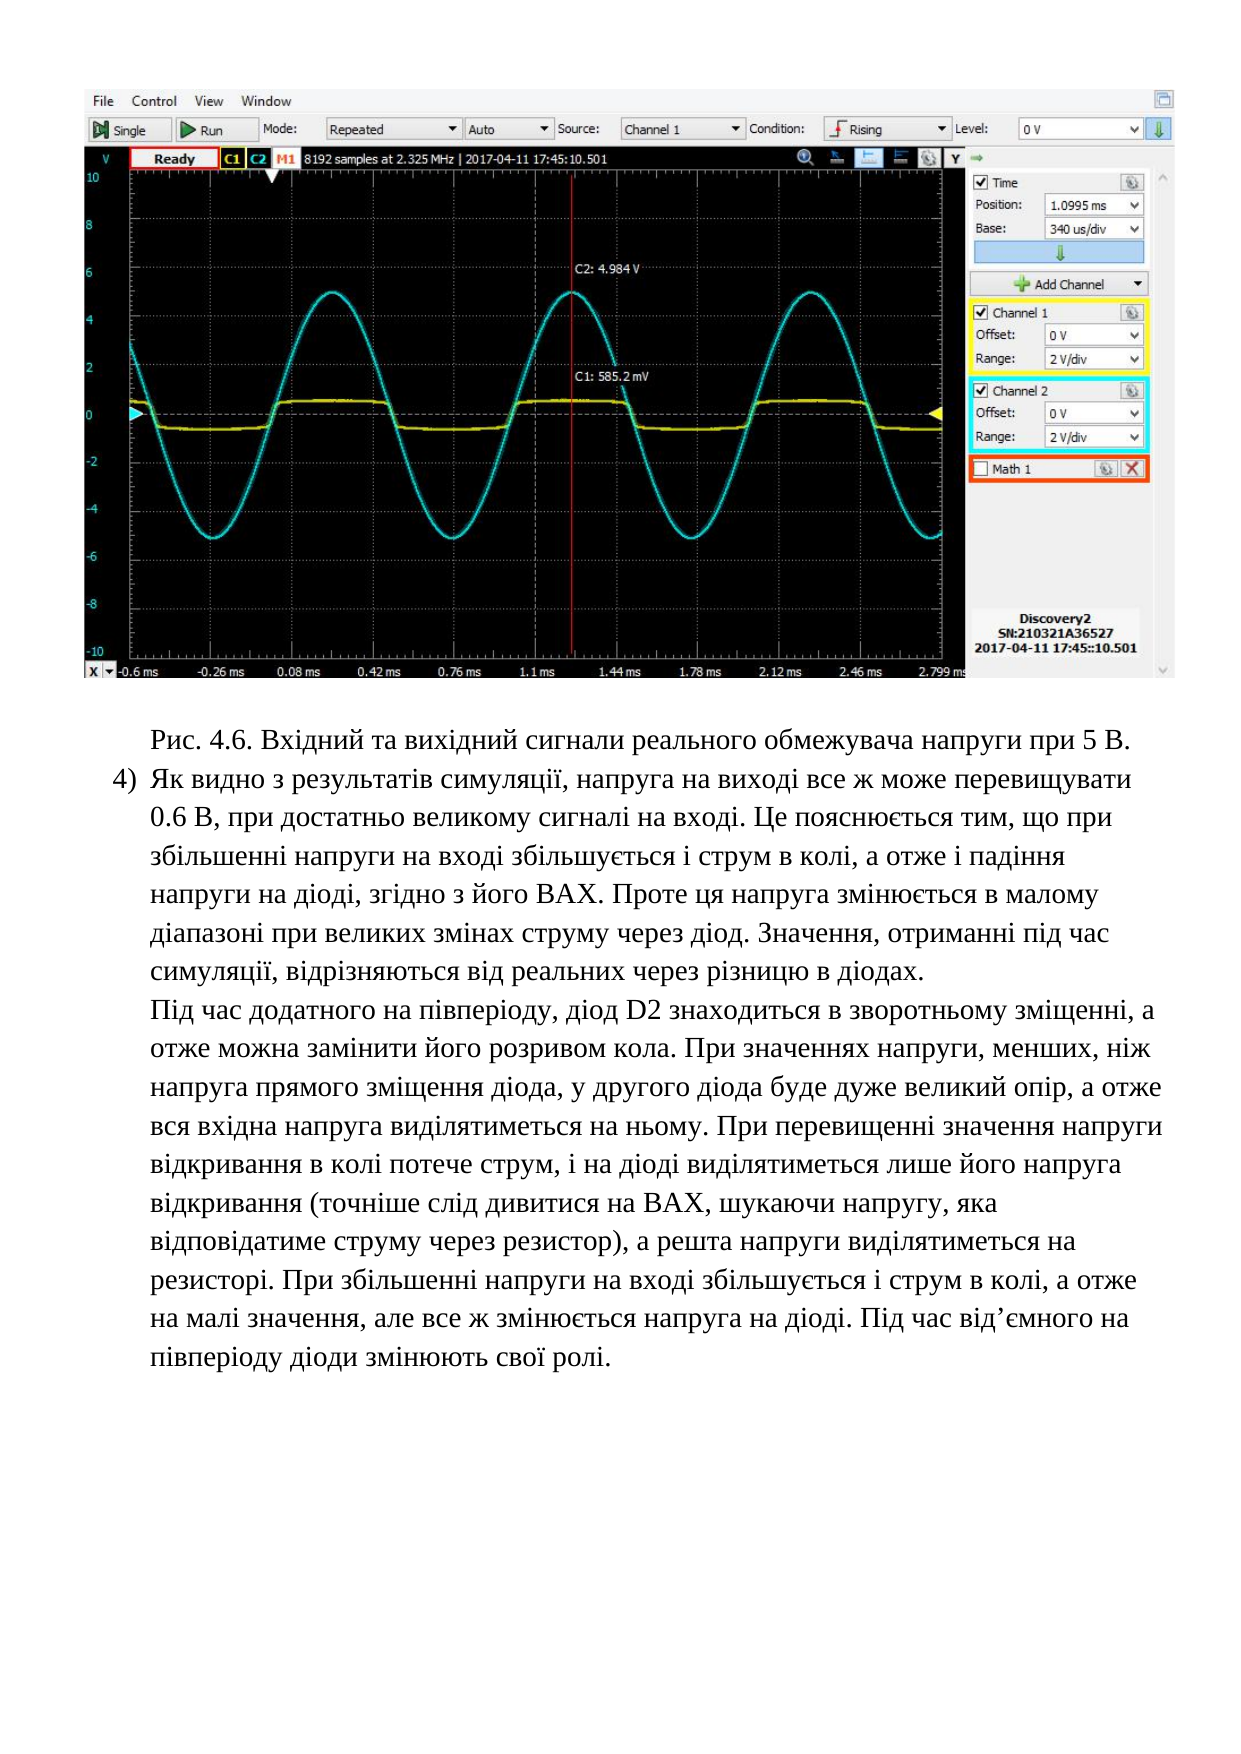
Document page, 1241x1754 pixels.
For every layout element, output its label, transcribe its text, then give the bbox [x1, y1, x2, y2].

list Під час додатного на півперіоду, діод D2 знаходиться в зворотньому зміщенні, а отже можна замінити його розривом кола. При значеннях напруги, менших, ніж напруга прямого зміщення діода, у другого діода буде дуже великий опір, а отже вся вхідна напруга виділятиметься на ньому. При перевищенні значення напруги відкривання в колі потече струм, і на діоді виділятиметься лише його напруга відкривання (точніше слід дивитися на ВАХ, шукаючи напругу, яка відповідатиме струму через резистор), а решта напруги виділятиметься на резисторі. При збільшенні напруги на вході збільшується і струм в колі, а отже на малі значення, але все ж змінюється напруга на діоді. Під час від’ємного на півперіоду діоди змінюють свої ролі. [150, 992, 1165, 1372]
list Як видно з результатів симуляції, напруга на виході все ж може перевищувати 0.6 В, при достатньо великому сигналі на вході. Це пояснюється тим, що при збільшенні напруги на вході збільшується і струм в колі, а отже і падіння напруги на діоді, згідно з його ВАХ. Проте ця напруга змінюється в малому діапазоні при великих змінах струму через діод. Значення, отриманні під час симуляції, відрізняються від реальних через різницю в діодах. [112, 761, 1165, 987]
list Рис. 4.6. Вхідний та вихідний сигнали реального обмежувача напруги при 5 В. [150, 722, 1165, 756]
picture [84, 89, 1174, 677]
